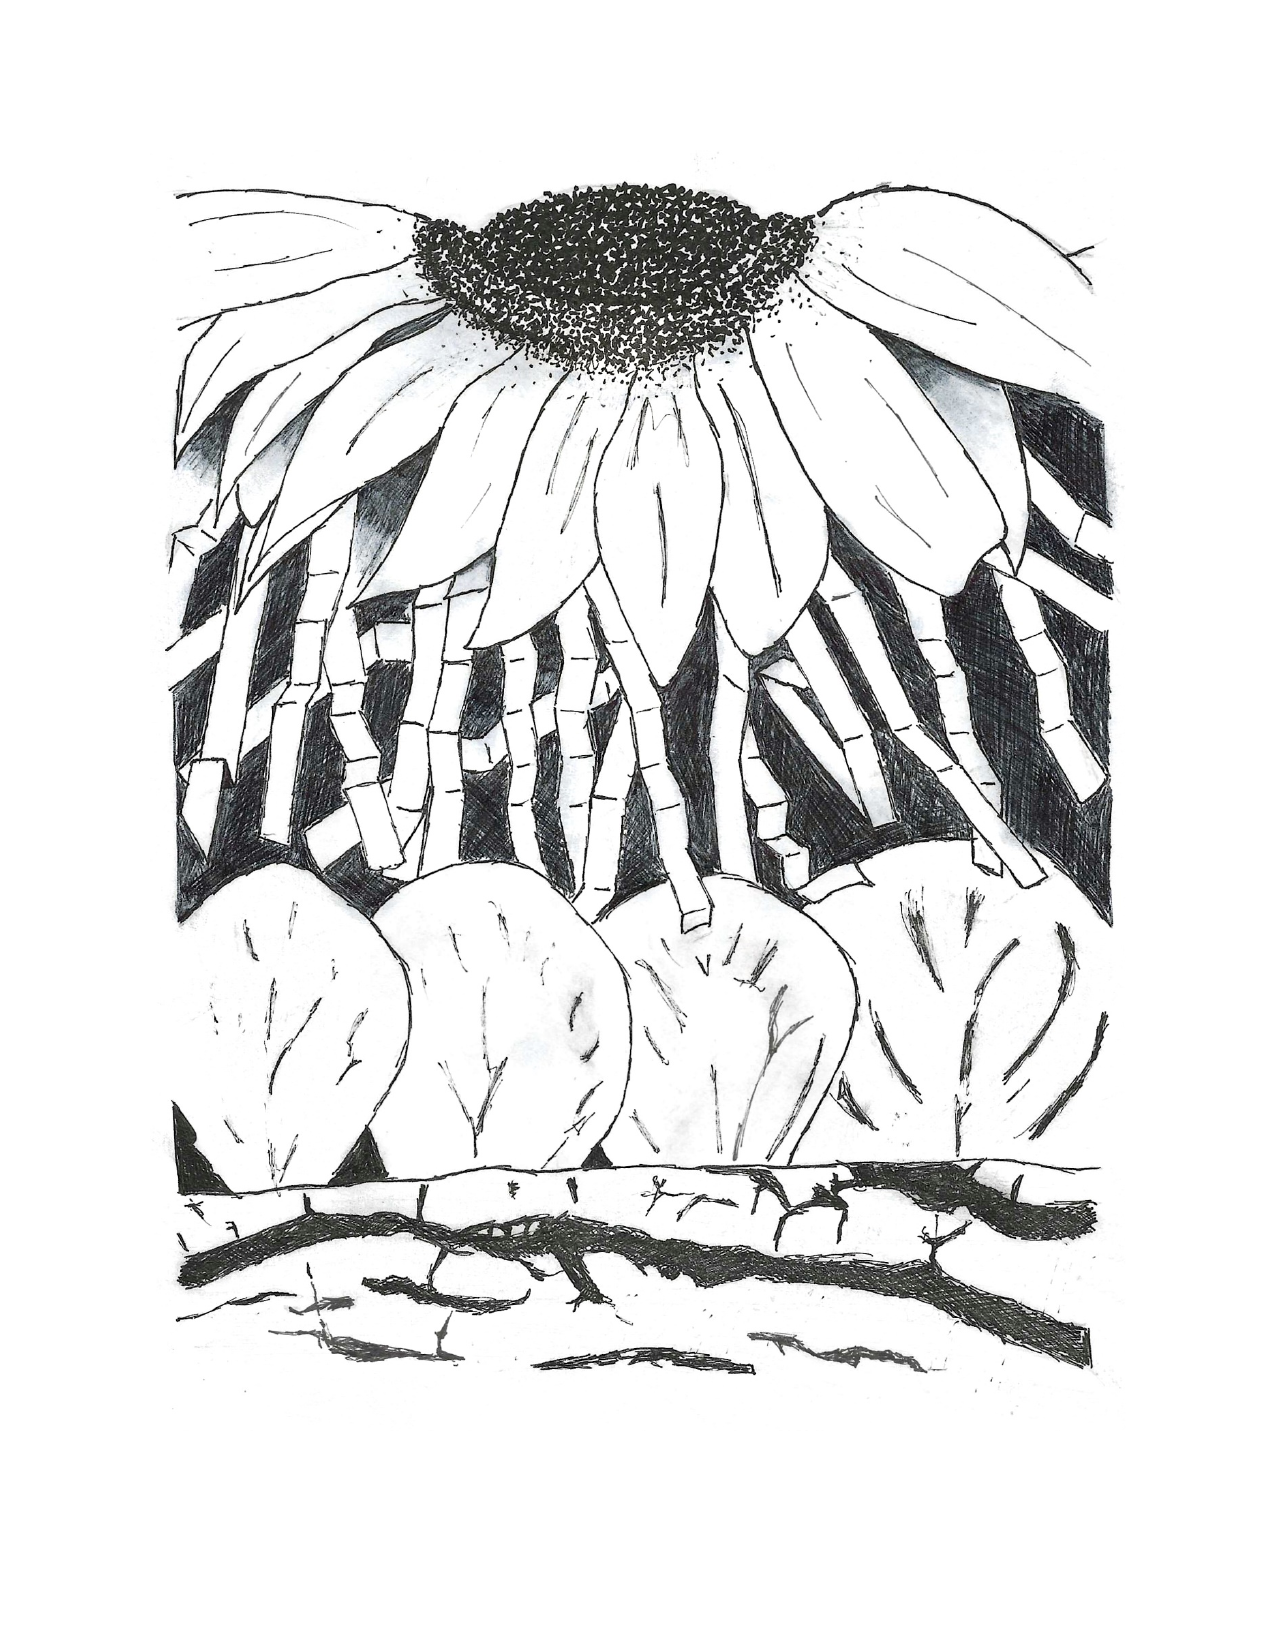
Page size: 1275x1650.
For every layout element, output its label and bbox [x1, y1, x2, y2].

picture [150, 150, 1125, 1431]
